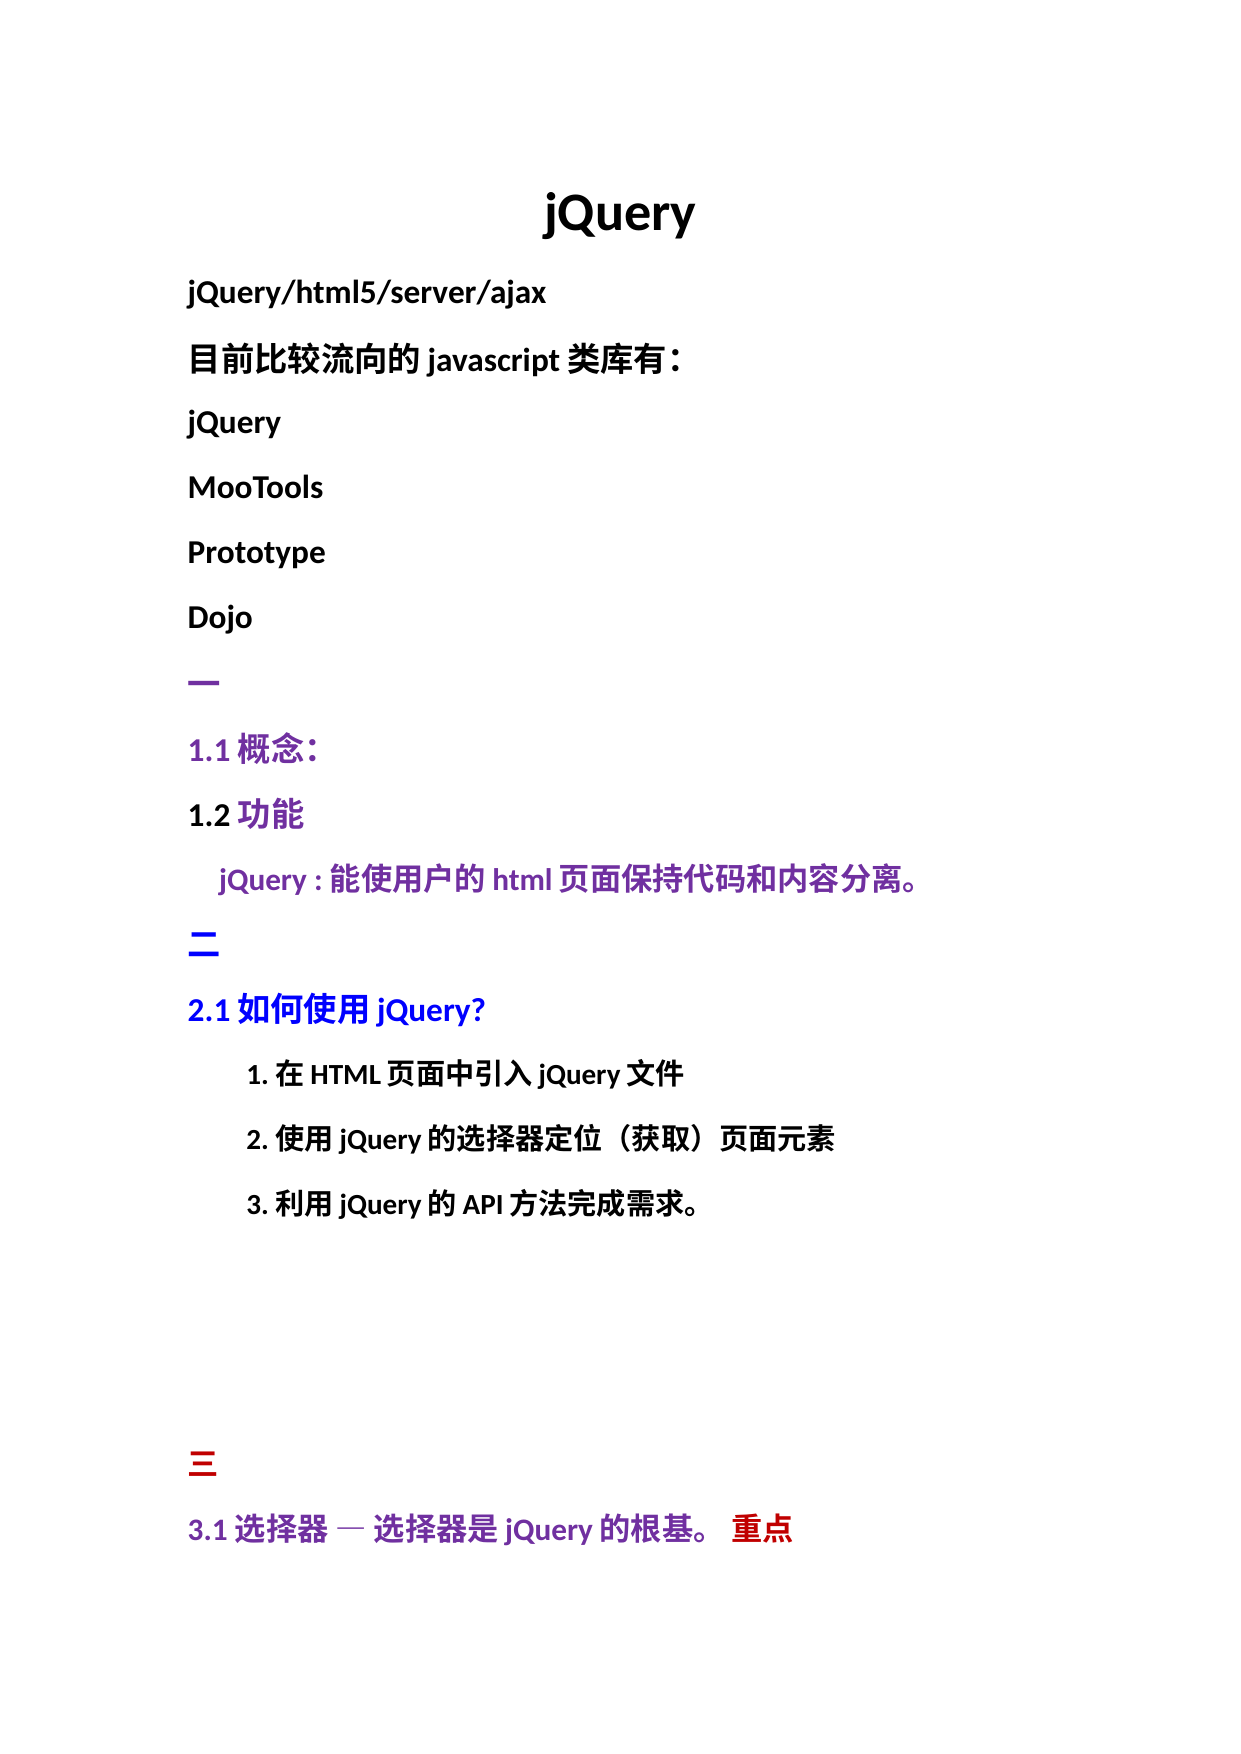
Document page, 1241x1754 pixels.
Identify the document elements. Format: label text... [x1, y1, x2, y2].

list jQuery : 能使用户的html页面保持代码和内容分离。 [187, 844, 1053, 909]
text MooTools [187, 454, 1053, 519]
list 三 [187, 1429, 1053, 1494]
text jQuery [187, 389, 1053, 454]
list 3.1 选择器 — 选择器是jQuery的根基。 重点 [187, 1494, 1053, 1559]
text jQuery/html5/server/ajax [187, 259, 1053, 324]
list 2. 使用jQuery的选择器定位（获取）页面元素 [187, 1104, 1053, 1169]
text Prototype [187, 519, 1053, 584]
list 3. 利用jQuery的API方法完成需求。 [187, 1169, 1053, 1234]
list 功能 [187, 779, 1053, 844]
text 目前比较流向的javascript类库有： [187, 324, 1053, 389]
text Dojo [187, 584, 1053, 649]
text 一 [187, 649, 1053, 714]
list 1. 在HTML页面中引入jQuery文件 [187, 1039, 1053, 1104]
text jQuery [187, 162, 1053, 259]
text 2.1如何使用jQuery? [187, 974, 1053, 1039]
text 二 [187, 909, 1053, 974]
list 概念： [187, 714, 1053, 779]
